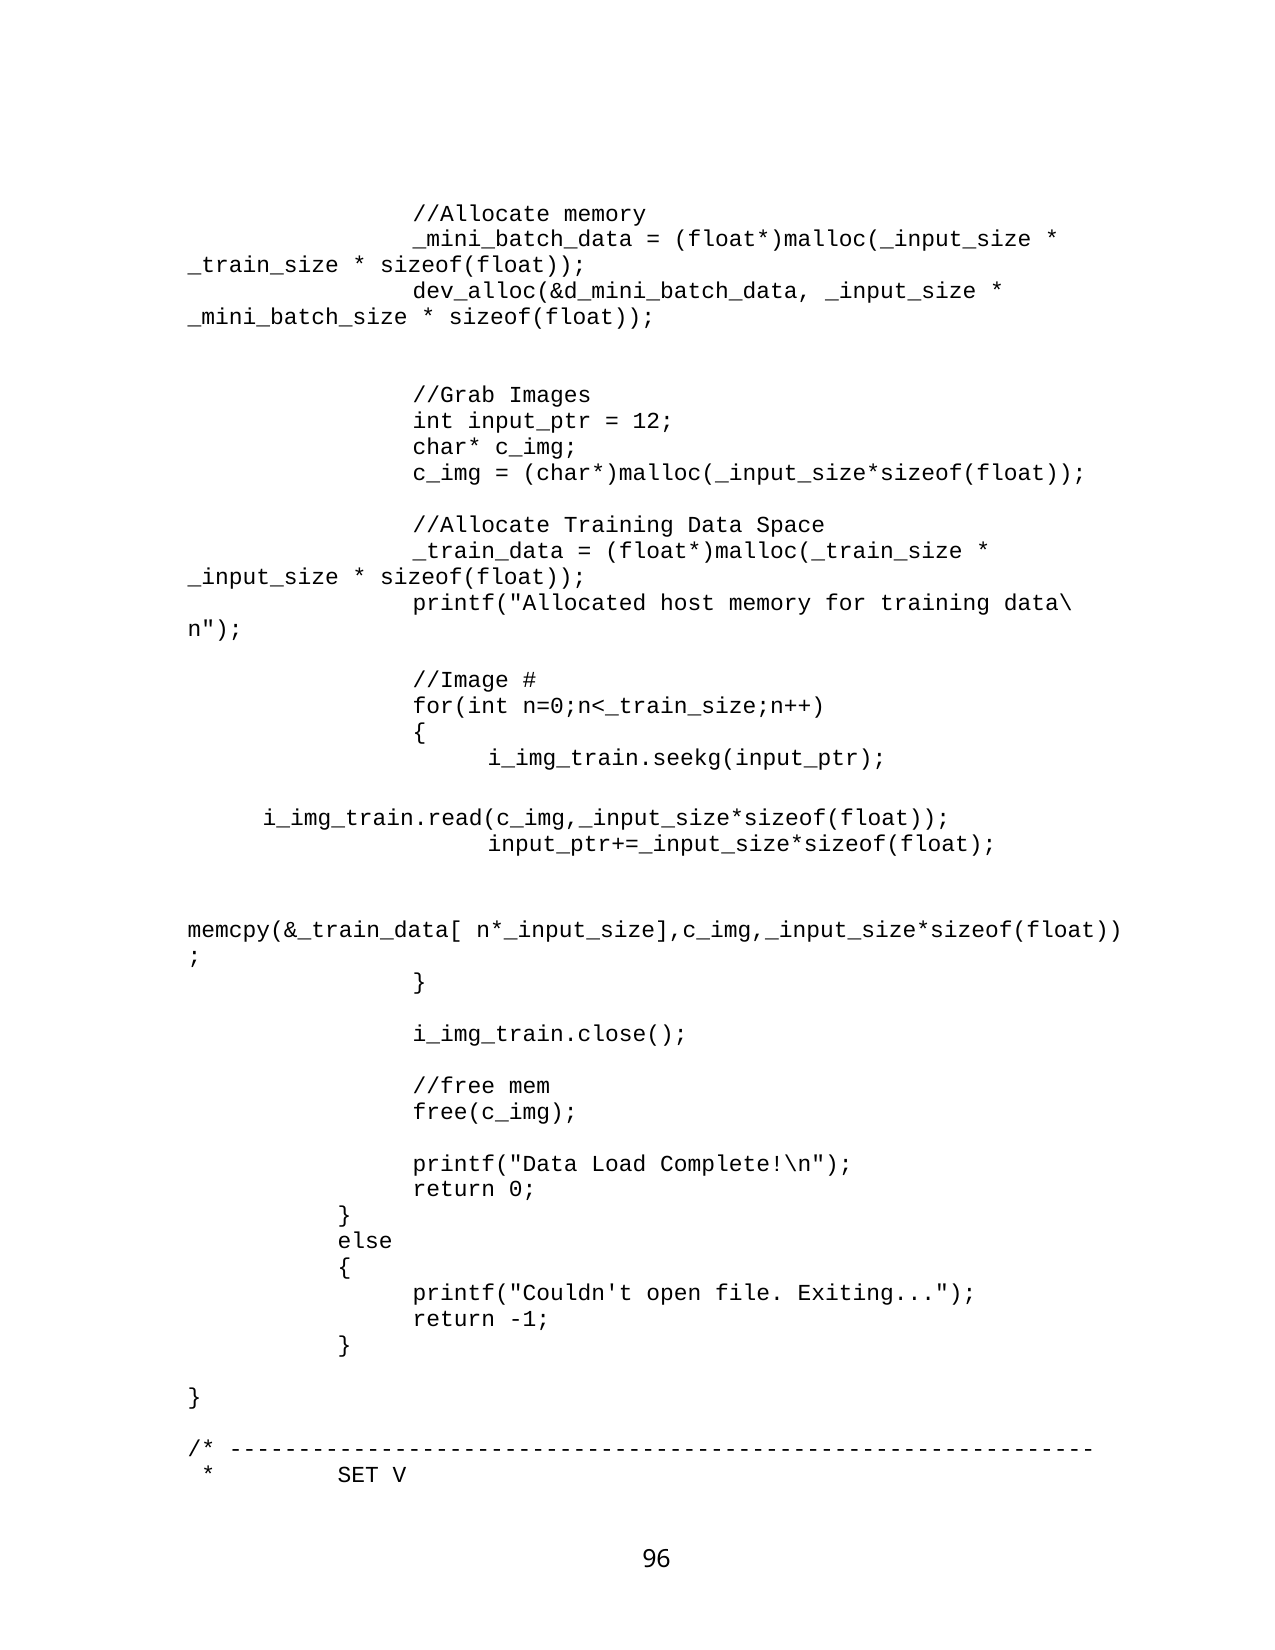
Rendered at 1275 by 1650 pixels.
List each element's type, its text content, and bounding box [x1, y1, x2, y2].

text //Image # [187, 669, 1125, 695]
text /* --------------------------------------------------------------- [187, 1437, 1125, 1463]
text //Allocate memory [187, 202, 1125, 228]
text } [187, 1385, 1125, 1411]
text } [187, 1204, 1125, 1230]
text _mini_batch_data = (float*)malloc(_input_size * _train_size * sizeof(float)); [187, 228, 1125, 280]
text c_img = (char*)malloc(_input_size*sizeof(float)); [187, 461, 1125, 487]
text return -1; [187, 1307, 1125, 1333]
text i_img_train.seekg(input_ptr); [187, 747, 1125, 772]
text * SET V [187, 1463, 1125, 1489]
text char* c_img; [187, 435, 1125, 461]
text } [187, 1333, 1125, 1359]
text i_img_train.read(c_img,_input_size*sizeof(float)); [187, 772, 1125, 832]
text } [187, 970, 1125, 996]
text printf("Allocated host memory for training data\n"); [187, 591, 1125, 643]
text return 0; [187, 1178, 1125, 1204]
text input_ptr+=_input_size*sizeof(float); [187, 832, 1125, 858]
text //Allocate Training Data Space [187, 513, 1125, 539]
text printf("Data Load Complete!\n"); [187, 1152, 1125, 1178]
text free(c_img); [187, 1100, 1125, 1126]
text { [187, 721, 1125, 747]
text for(int n=0;n<_train_size;n++) [187, 695, 1125, 721]
text printf("Couldn't open file. Exiting..."); [187, 1282, 1125, 1307]
text dev_alloc(&d_mini_batch_data, _input_size * _mini_batch_size * sizeof(float)); [187, 280, 1125, 332]
text i_img_train.close(); [187, 1022, 1125, 1048]
text memcpy(&_train_data[ n*_input_size],c_img,_input_size*sizeof(float)); [187, 858, 1125, 970]
text //Grab Images [187, 383, 1125, 409]
text //free mem [187, 1074, 1125, 1100]
text _train_data = (float*)malloc(_train_size * _input_size * sizeof(float)); [187, 539, 1125, 591]
text else [187, 1230, 1125, 1256]
text int input_ptr = 12; [187, 409, 1125, 435]
text { [187, 1256, 1125, 1282]
